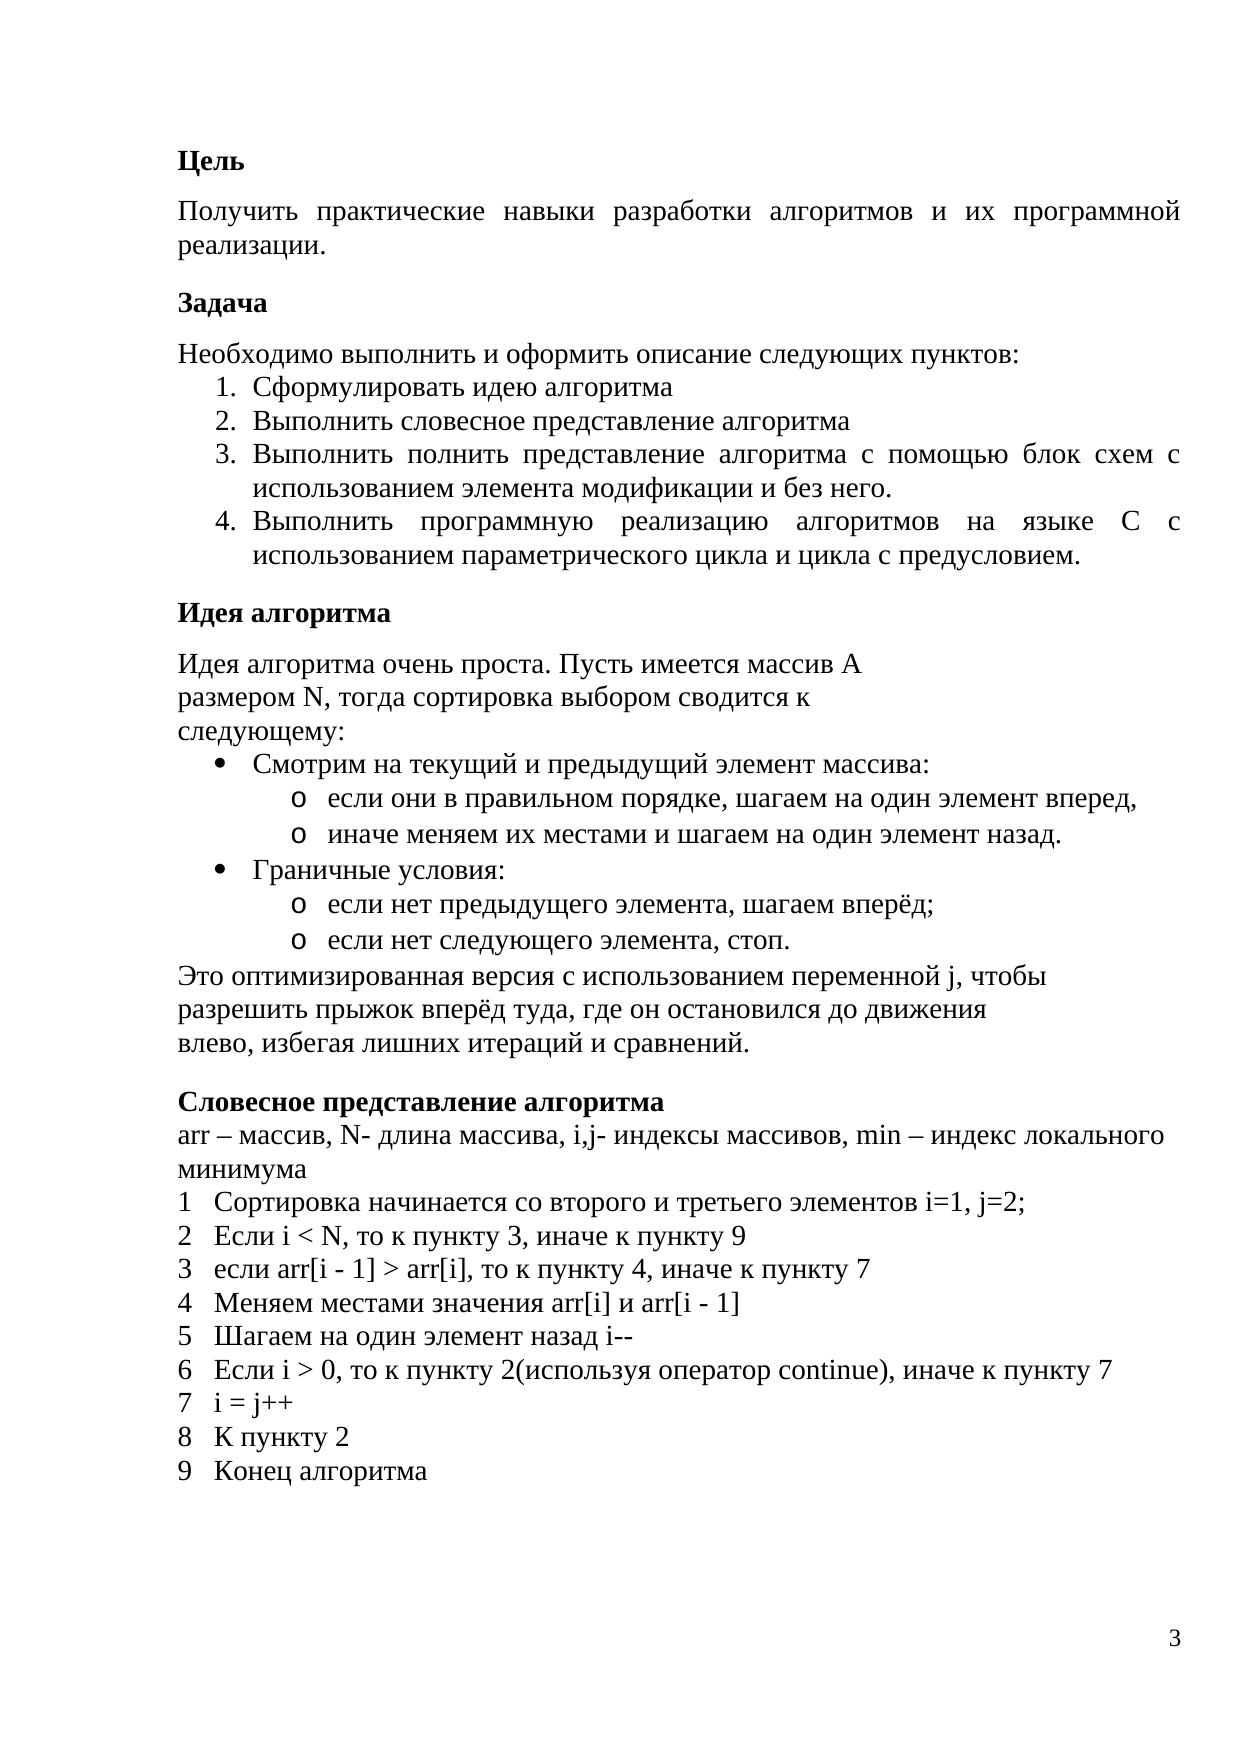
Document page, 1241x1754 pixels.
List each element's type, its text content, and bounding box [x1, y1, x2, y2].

text Необходимо выполнить и оформить описание следующих пунктов: [177, 336, 1181, 369]
text 8 К пункту 2 [177, 1419, 1181, 1453]
text 9 Конец алгоритма [177, 1453, 1181, 1486]
list если нет следующего элемента, стоп. [290, 922, 1181, 958]
text arr – массив, N- длина массива, i,j- индексы массивов, min – индекс локального минимума [177, 1117, 1181, 1184]
text 4 Меняем местами значения arr[i] и arr[i - 1] [177, 1285, 1181, 1318]
list если они в правильном порядке, шагаем на один элемент вперед, [290, 780, 1181, 816]
text 5 Шагаем на один элемент назад i-- [177, 1318, 1181, 1352]
list Смотрим на текущий и предыдущий элемент массива: [215, 747, 1181, 780]
list иначе меняем их местами и шагаем на один элемент назад. [290, 816, 1181, 852]
list если нет предыдущего элемента, шагаем вперёд; [290, 886, 1181, 922]
text Идея алгоритма очень проста. Пусть имеется массив A [177, 646, 1181, 679]
list Выполнить полнить представление алгоритма с помощью блок схем с использованием элемента модификации и без него. [215, 436, 1181, 503]
text 3 если arr[i - 1] > arr[i], то к пункту 4, иначе к пункту 7 [177, 1251, 1181, 1285]
text Это оптимизированная версия с использованием переменной j, чтобы [177, 958, 1181, 992]
list Граничные условия: [215, 852, 1181, 886]
list Выполнить словесное представление алгоритма [215, 403, 1181, 436]
subtitle Словесное представление алгоритма [177, 1084, 1181, 1117]
text 1 Сортировка начинается со второго и третьего элементов i=1, j=2; [177, 1184, 1181, 1218]
subtitle Цель [177, 143, 1181, 177]
list Сформулировать идею алгоритма [215, 369, 1181, 403]
list Выполнить программную реализацию алгоритмов на языке С с использованием параметрического цикла и цикла с предусловием. [215, 503, 1181, 571]
text 6 Если i > 0, то к пункту 2(используя оператор continue), иначе к пункту 7 [177, 1352, 1181, 1386]
text 2 Если i < N, то к пункту 3, иначе к пункту 9 [177, 1218, 1181, 1251]
subtitle Идея алгоритма [177, 596, 1181, 629]
text 7 i = j++ [177, 1386, 1181, 1419]
text Получить практические навыки разработки алгоритмов и их программной реализации. [177, 193, 1181, 261]
text размером N, тогда сортировка выбором сводится к [177, 679, 1181, 713]
text разрешить прыжок вперёд туда, где он остановился до движения [177, 992, 1181, 1025]
subtitle Задача [177, 286, 1181, 319]
text влево, избегая лишних итераций и сравнений. [177, 1025, 1181, 1059]
text следующему: [177, 713, 1181, 747]
